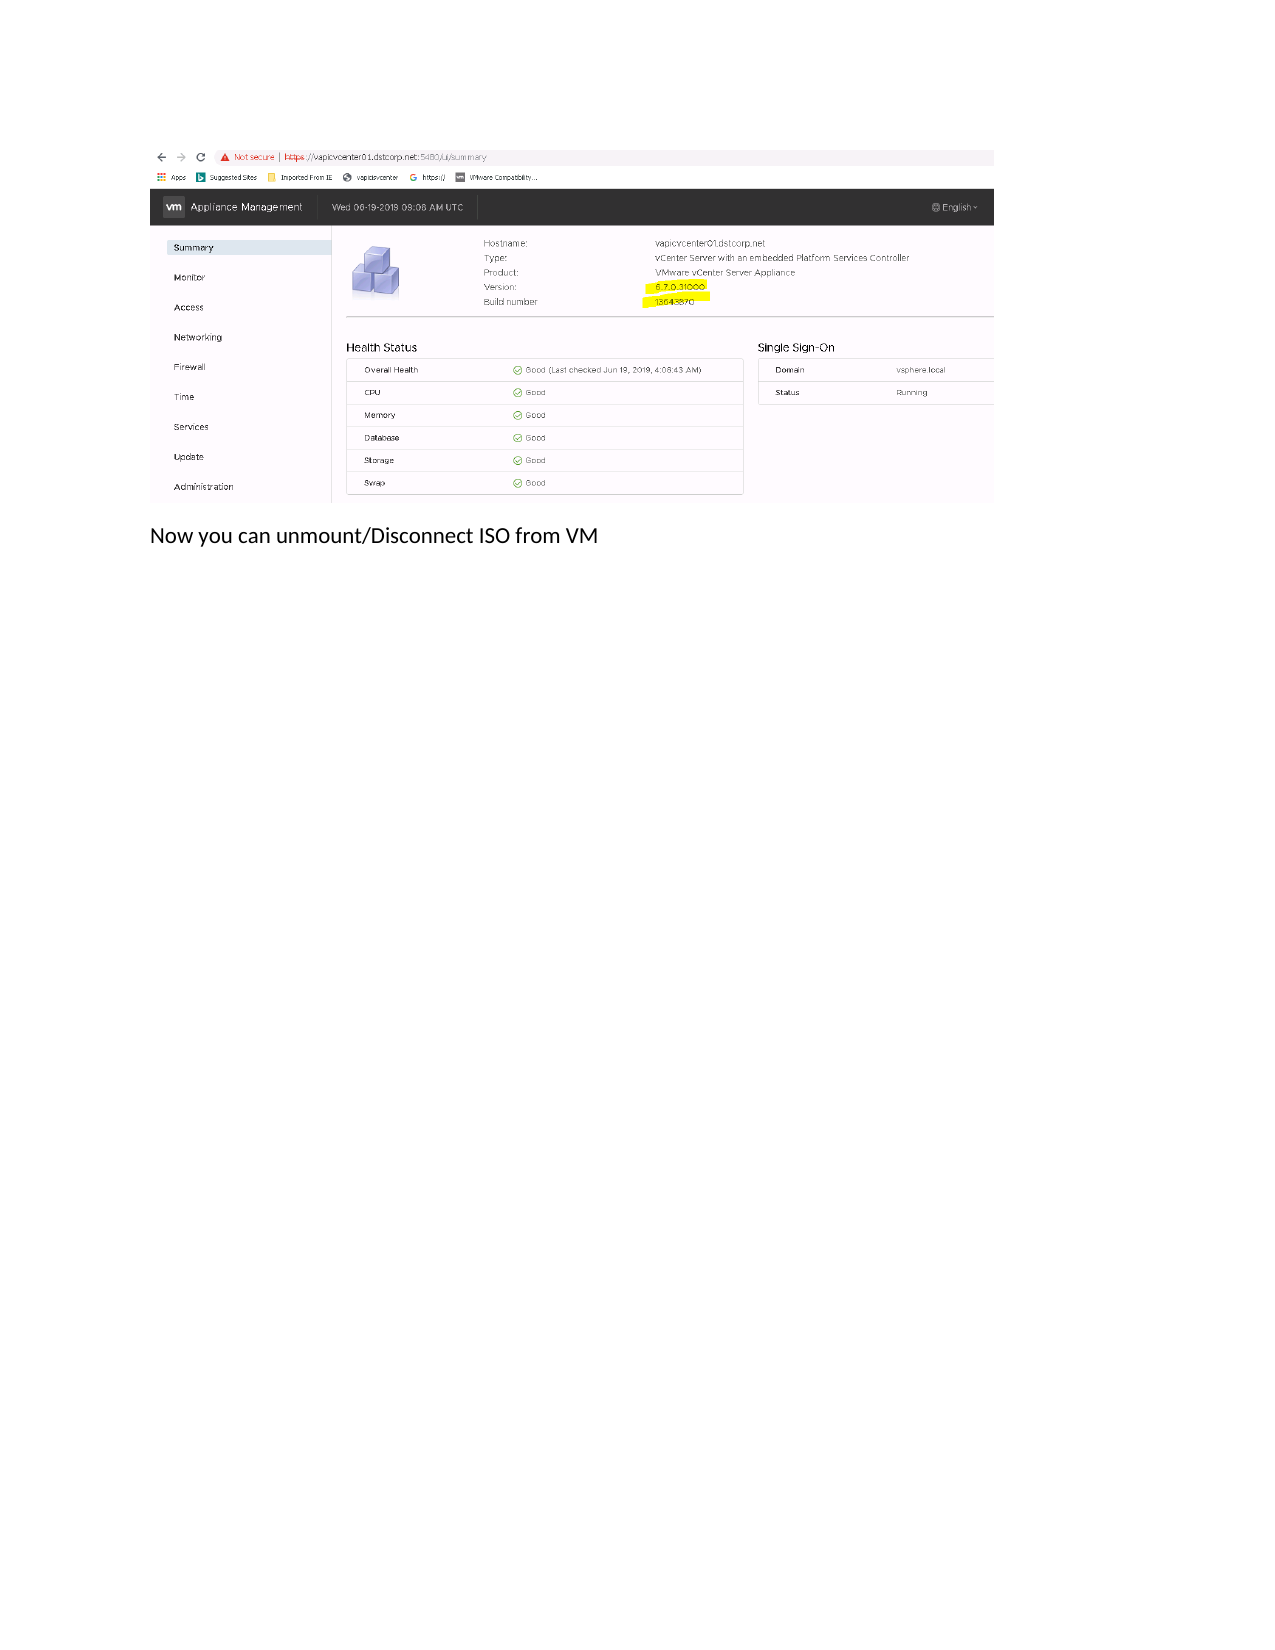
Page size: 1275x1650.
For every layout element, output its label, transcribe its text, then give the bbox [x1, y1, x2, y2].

text Now you can unmount/Disconnect ISO from VM [150, 521, 1125, 549]
picture [150, 150, 994, 503]
